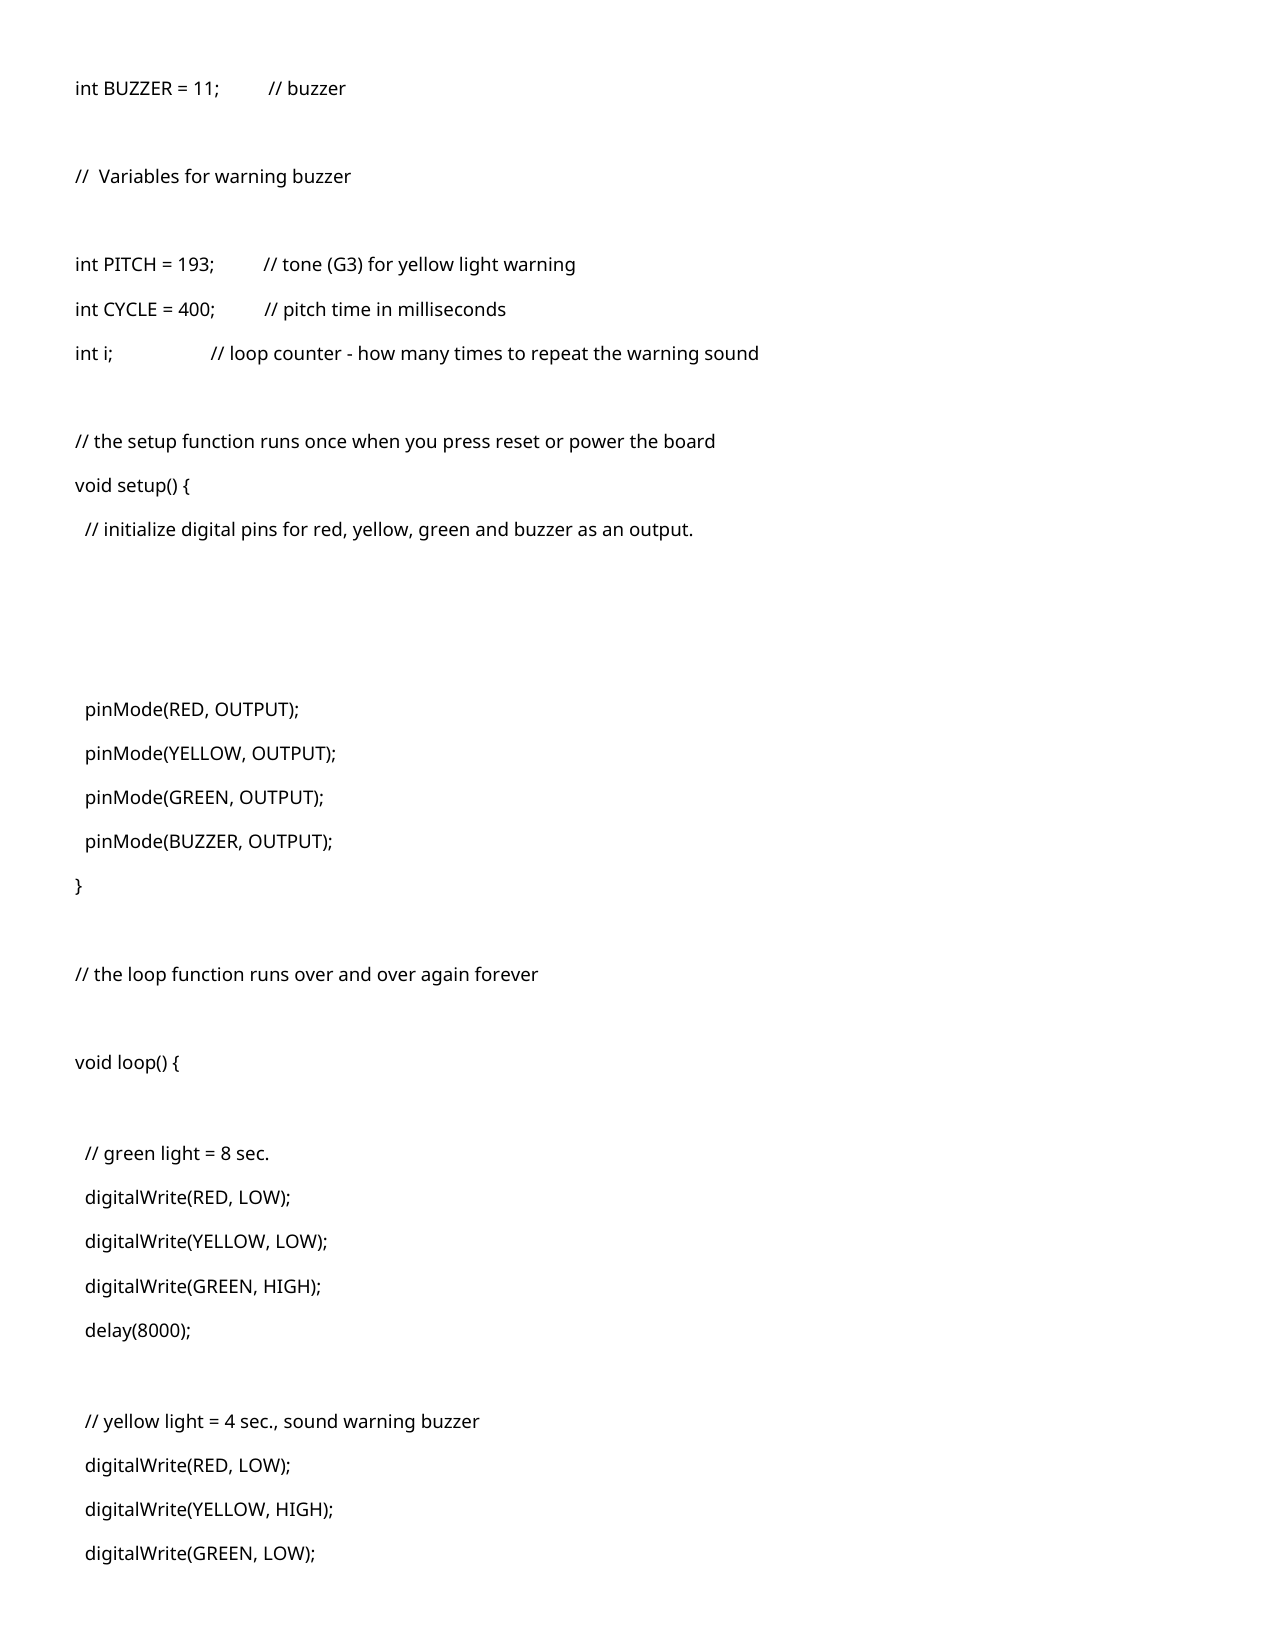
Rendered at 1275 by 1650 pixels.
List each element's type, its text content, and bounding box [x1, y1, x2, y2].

text pinMode(YELLOW, OUTPUT); [75, 740, 1200, 766]
text } [75, 873, 1200, 898]
text pinMode(BUZZER, OUTPUT); [75, 828, 1200, 854]
text digitalWrite(GREEN, HIGH); [75, 1273, 1200, 1298]
text digitalWrite(RED, LOW); [75, 1452, 1200, 1478]
text digitalWrite(GREEN, LOW); [75, 1541, 1200, 1566]
text // the loop function runs over and over again forever [75, 961, 1200, 987]
text // initialize digital pins for red, yellow, green and buzzer as an output. [75, 517, 1200, 542]
text int i; // loop counter - how many times to repeat the warning sound [75, 340, 1200, 366]
text // green light = 8 sec. [75, 1140, 1200, 1166]
text pinMode(RED, OUTPUT); [75, 696, 1200, 722]
text void loop() { [75, 1049, 1200, 1075]
text // Variables for warning buzzer [75, 163, 1200, 189]
text int BUZZER = 11; // buzzer [75, 75, 1200, 101]
text digitalWrite(YELLOW, HIGH); [75, 1496, 1200, 1522]
text digitalWrite(YELLOW, LOW); [75, 1229, 1200, 1254]
text int CYCLE = 400; // pitch time in milliseconds [75, 296, 1200, 321]
text // the setup function runs once when you press reset or power the board [75, 428, 1200, 454]
text digitalWrite(RED, LOW); [75, 1184, 1200, 1210]
text // yellow light = 4 sec., sound warning buzzer [75, 1408, 1200, 1434]
text pinMode(GREEN, OUTPUT); [75, 784, 1200, 810]
text delay(8000); [75, 1317, 1200, 1343]
text int PITCH = 193; // tone (G3) for yellow light warning [75, 252, 1200, 277]
text void setup() { [75, 472, 1200, 498]
